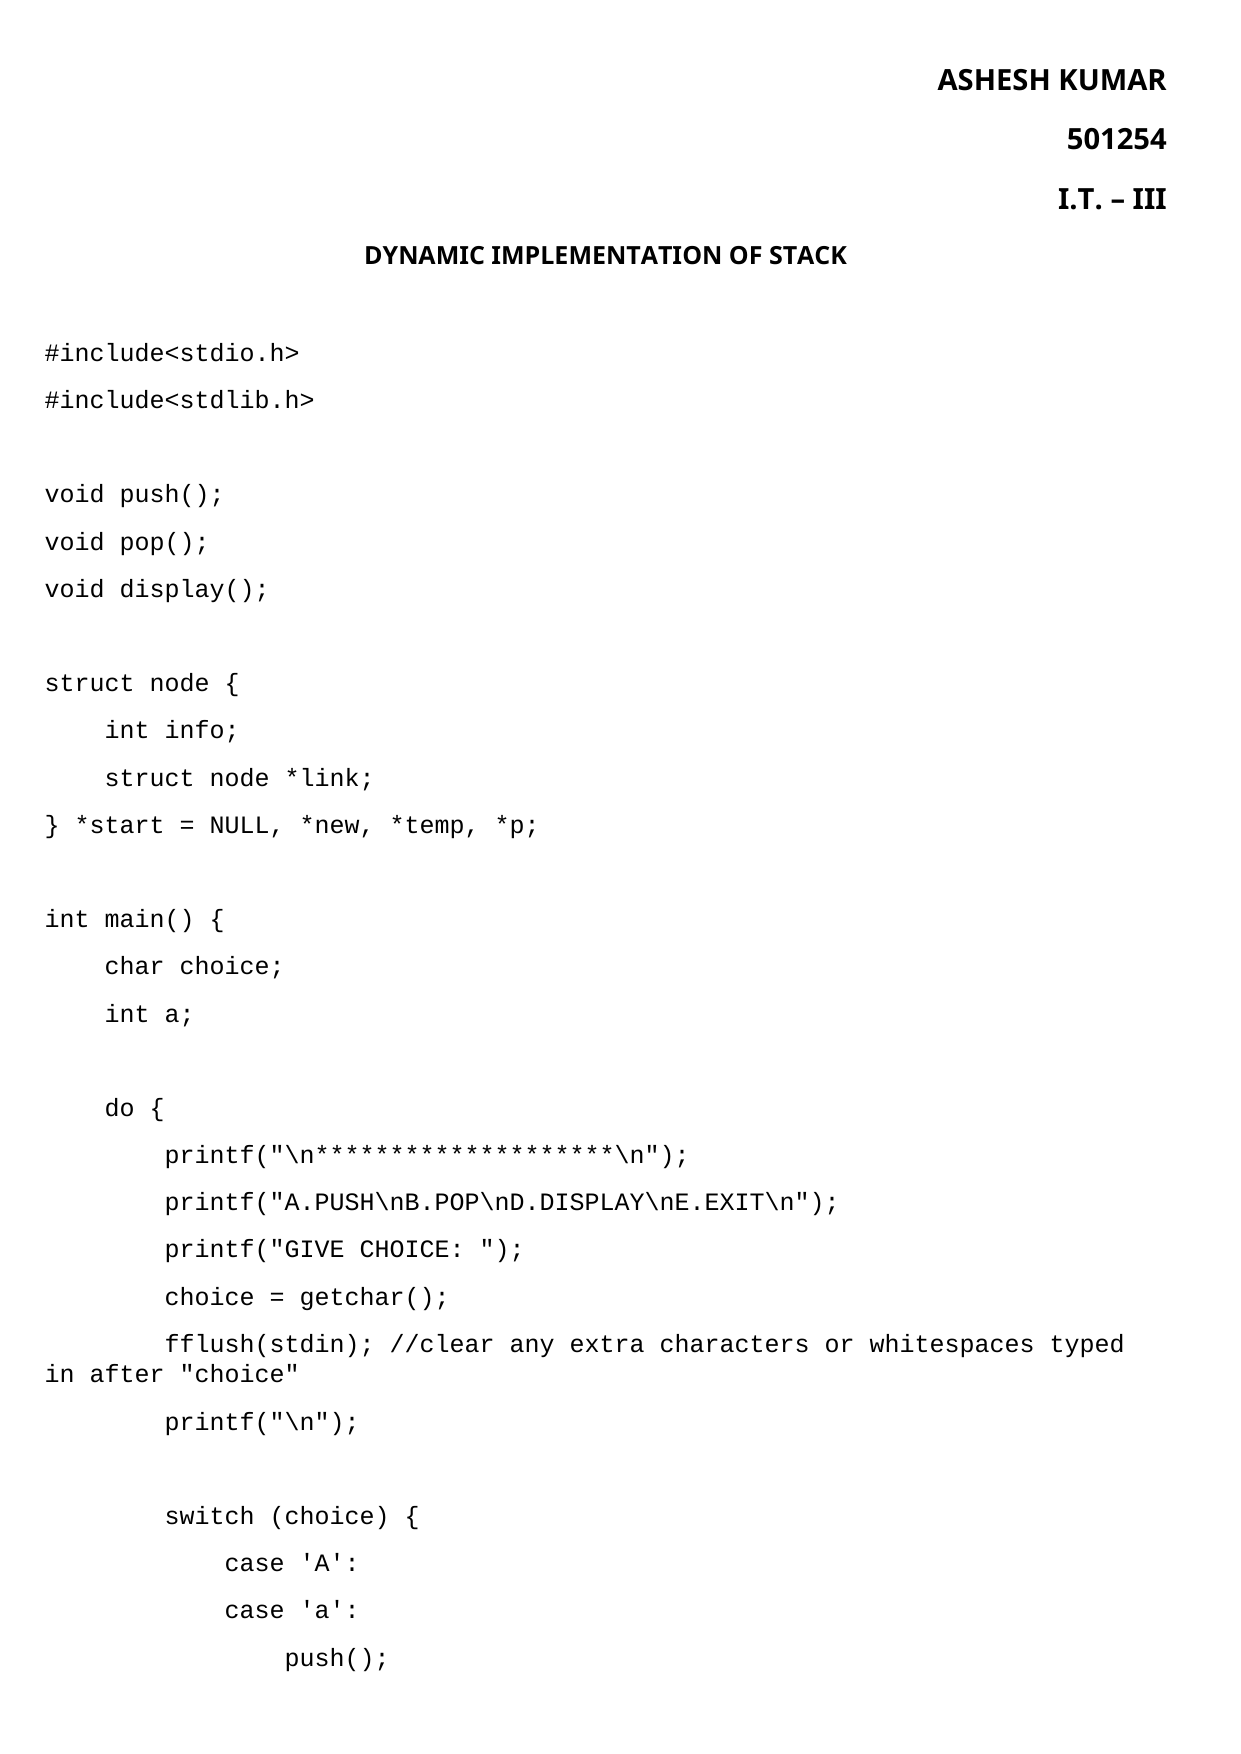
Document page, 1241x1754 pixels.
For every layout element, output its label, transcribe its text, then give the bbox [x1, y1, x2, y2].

text void display(); [44, 576, 1167, 605]
text #include<stdlib.h> [44, 388, 1167, 416]
text struct node { [44, 671, 1167, 699]
text int info; [44, 718, 1167, 746]
text char choice; [44, 954, 1167, 982]
text choice = getchar(); [44, 1284, 1167, 1313]
text int main() { [44, 907, 1167, 935]
text int a; [44, 1001, 1167, 1029]
text printf("\n********************\n"); [44, 1143, 1167, 1171]
text } *start = NULL, *new, *temp, *p; [44, 812, 1167, 841]
text case 'a': [44, 1598, 1167, 1626]
text DYNAMIC IMPLEMENTATION OF STACK [44, 237, 1167, 272]
text ASHESH KUMAR [44, 59, 1167, 99]
text printf("\n"); [44, 1409, 1167, 1437]
text switch (choice) { [44, 1503, 1167, 1532]
text fflush(stdin); //clear any extra characters or whitespaces typed in after "choice" [44, 1331, 1167, 1390]
text printf("A.PUSH\nB.POP\nD.DISPLAY\nE.EXIT\n"); [44, 1190, 1167, 1218]
text case 'A': [44, 1551, 1167, 1579]
text 501254 [44, 118, 1167, 158]
text struct node *link; [44, 765, 1167, 793]
text I.T. – III [44, 178, 1167, 218]
text do { [44, 1096, 1167, 1124]
text #include<stdio.h> [44, 341, 1167, 369]
text printf("GIVE CHOICE: "); [44, 1237, 1167, 1265]
text void push(); [44, 482, 1167, 510]
text push(); [44, 1645, 1167, 1673]
text void pop(); [44, 529, 1167, 558]
